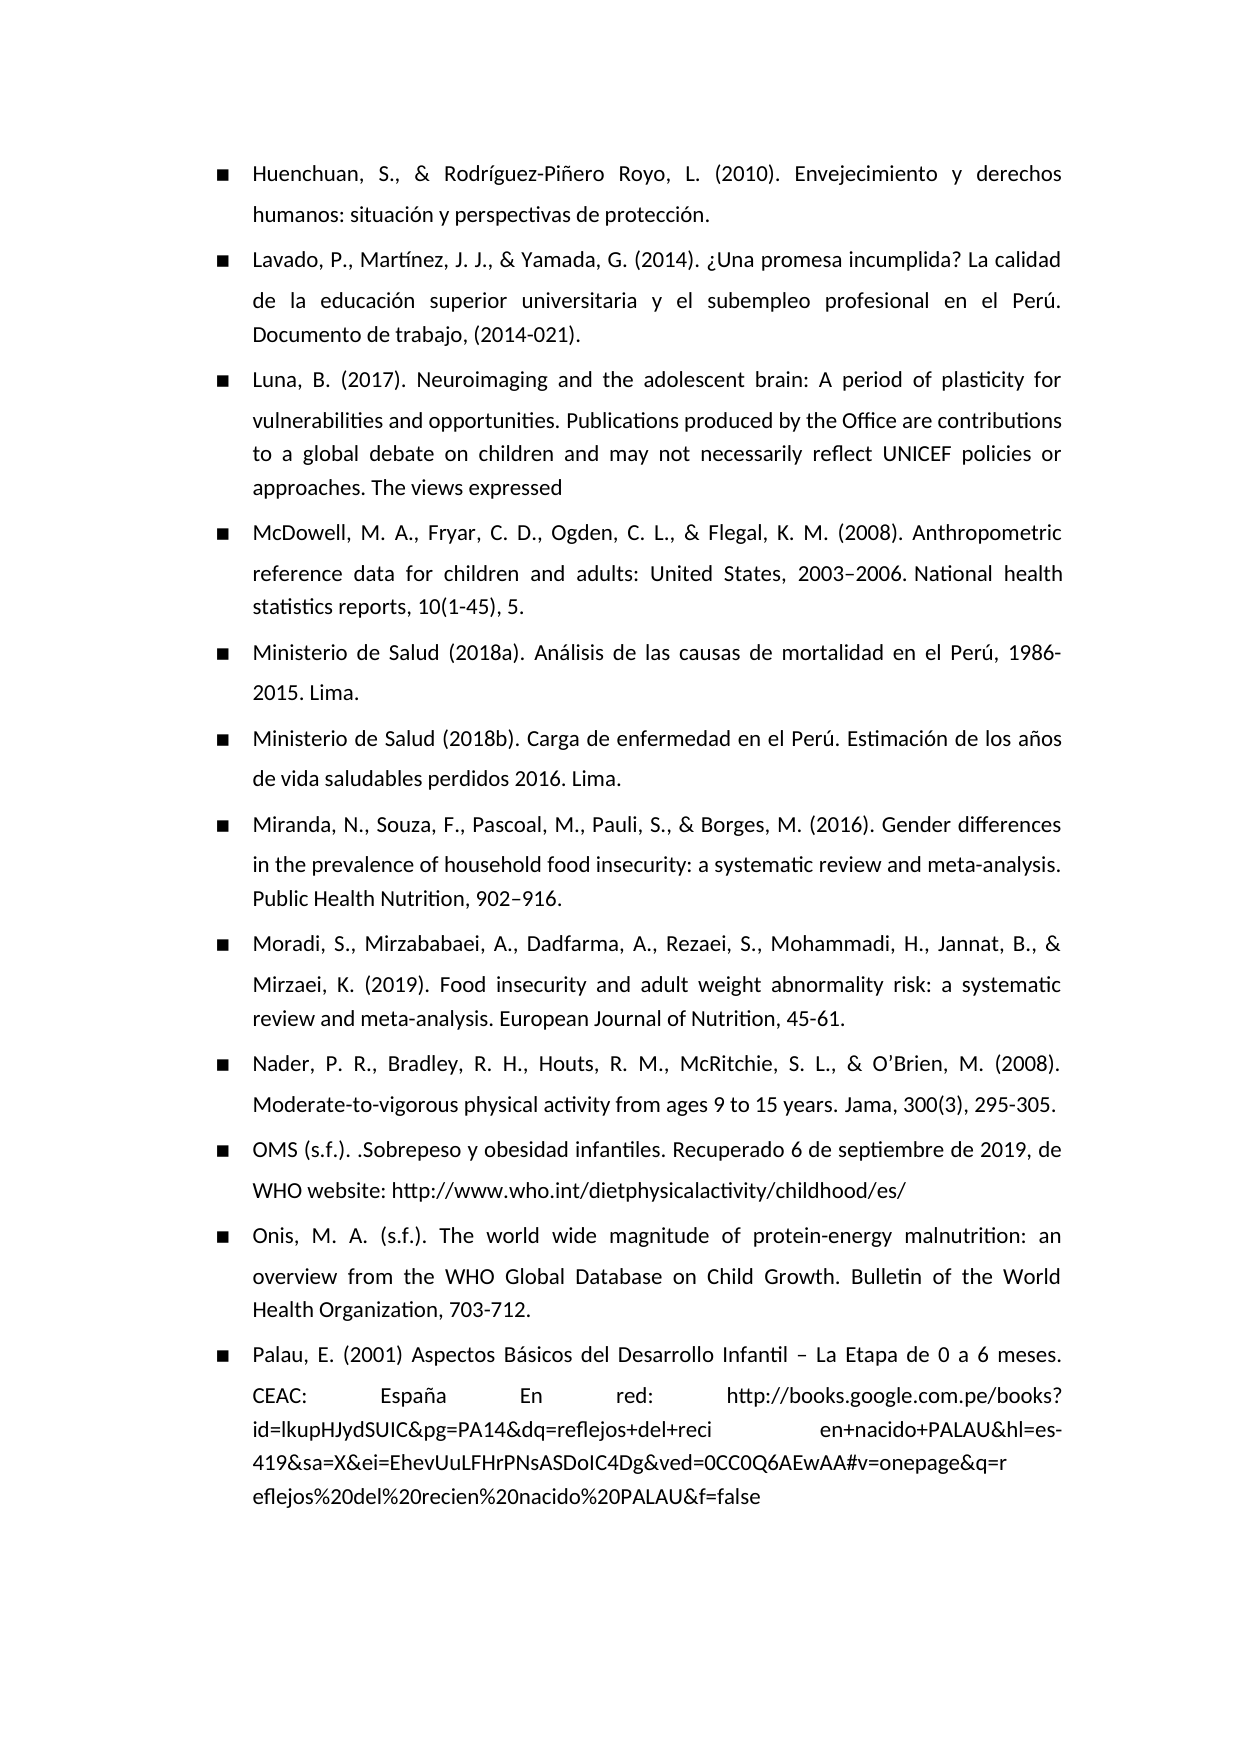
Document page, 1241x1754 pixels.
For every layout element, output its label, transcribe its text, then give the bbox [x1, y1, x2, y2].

list Miranda, N., Souza, F., Pascoal, M., Pauli, S., & Borges, M. (2016). Gender differences in the prevalence of household food insecurity: a systematic review and meta-analysis. Public Health Nutrition, 902–916. [215, 798, 1063, 912]
list Onis, M. A. (s.f.). The world wide magnitude of protein-energy malnutrition: an overview from the WHO Global Database on Child Growth. Bulletin of the World Health Organization, 703-712. [215, 1209, 1063, 1323]
list Huenchuan, S., & Rodríguez-Piñero Royo, L. (2010). Envejecimiento y derechos humanos: situación y perspectivas de protección. [215, 148, 1063, 228]
list Nader, P. R., Bradley, R. H., Houts, R. M., McRitchie, S. L., & O’Brien, M. (2008). Moderate-to-vigorous physical activity from ages 9 to 15 years. Jama, 300(3), 295-305. [215, 1037, 1063, 1118]
list Ministerio de Salud (2018b). Carga de enfermedad en el Perú. Estimación de los años de vida saludables perdidos 2016. Lima. [215, 712, 1063, 792]
list Lavado, P., Martínez, J. J., & Yamada, G. (2014). ¿Una promesa incumplida? La calidad de la educación superior universitaria y el subempleo profesional en el Perú. Documento de trabajo, (2014-021). [215, 234, 1063, 348]
list OMS (s.f.). .Sobrepeso y obesidad infantiles. Recuperado 6 de septiembre de 2019, de WHO website: http://www.who.int/dietphysicalactivity/childhood/es/ [215, 1123, 1063, 1204]
list Ministerio de Salud (2018a). Análisis de las causas de mortalidad en el Perú, 1986-2015. Lima. [215, 626, 1063, 706]
list McDowell, M. A., Fryar, C. D., Ogden, C. L., & Flegal, K. M. (2008). Anthropometric reference data for children and adults: United States, 2003–2006. National health statistics reports, 10(1-45), 5. [215, 506, 1063, 620]
list Luna, B. (2017). Neuroimaging and the adolescent brain: A period of plasticity for vulnerabilities and opportunities. Publications produced by the Office are contributions to a global debate on children and may not necessarily reflect UNICEF policies or approaches. The views expressed [215, 353, 1063, 501]
list Palau, E. (2001) Aspectos Básicos del Desarrollo Infantil – La Etapa de 0 a 6 meses. CEAC: España En red: http://books.google.com.pe/books?id=lkupHJydSUIC&pg=PA14&dq=reflejos+del+reci en+nacido+PALAU&hl=es- 419&sa=X&ei=EhevUuLFHrPNsASDoIC4Dg&ved=0CC0Q6AEwAA#v=onepage&q=r eflejos%20del%20recien%20nacido%20PALAU&f=false [215, 1329, 1063, 1510]
list Moradi, S., Mirzababaei, A., Dadfarma, A., Rezaei, S., Mohammadi, H., Jannat, B., & Mirzaei, K. (2019). Food insecurity and adult weight abnormality risk: a systematic review and meta-analysis. European Journal of Nutrition, 45-61. [215, 918, 1063, 1032]
